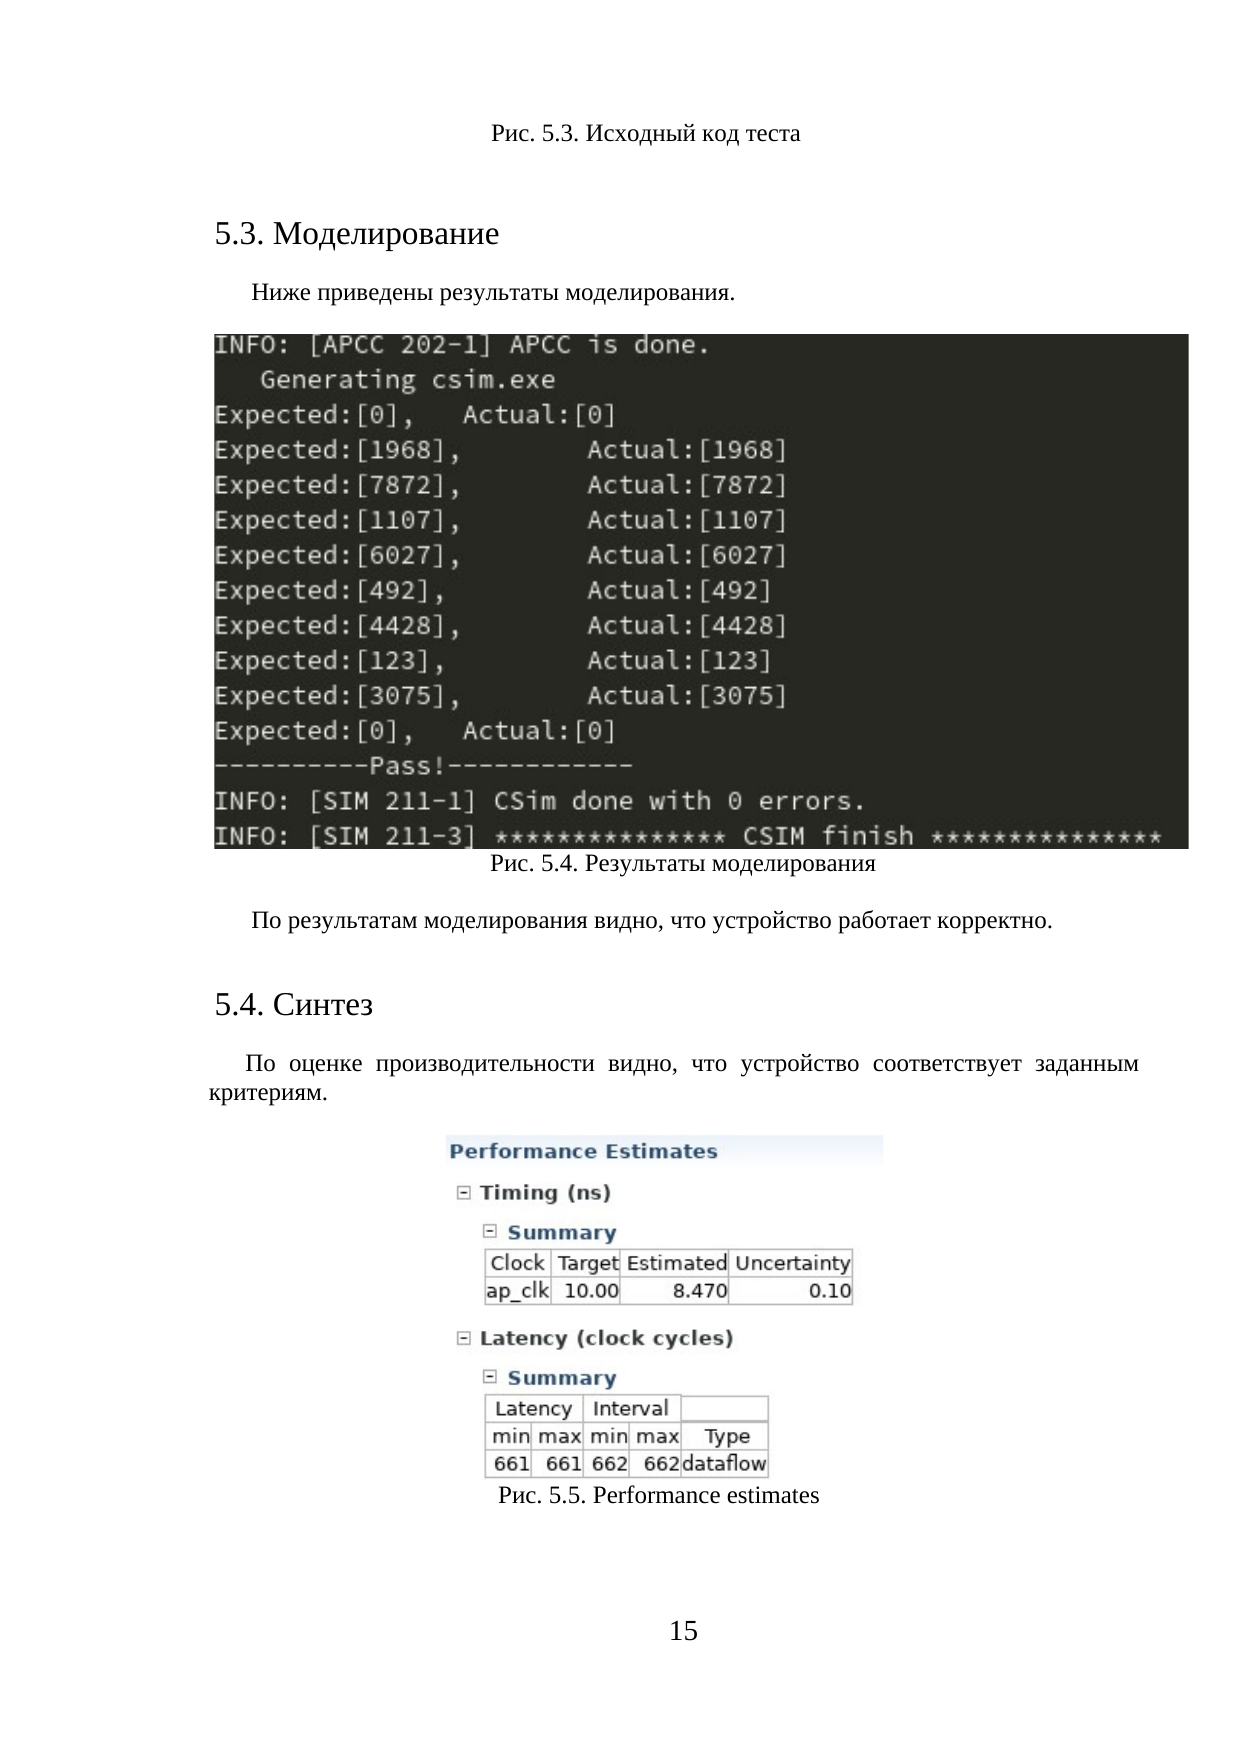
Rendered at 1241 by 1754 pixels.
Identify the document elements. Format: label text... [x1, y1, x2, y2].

picture [445, 1134, 884, 1480]
picture [214, 334, 1189, 849]
subtitle 5.3. Моделирование [177, 213, 1152, 252]
text Рис. 5.3. Исходный код теста [177, 118, 801, 147]
text Ниже приведены результаты моделирования. [177, 277, 1152, 306]
text Рис. 5.4. Результаты моделирования [177, 848, 1152, 877]
subtitle 5.4. Синтез [177, 985, 1152, 1023]
text По оценке производительности видно, что устройство соответствует заданным критериям. [208, 1048, 1140, 1106]
text По результатам моделирования видно, что устройство работает корректно. [177, 906, 1152, 934]
text Рис. 5.5. Performance estimates [177, 1480, 1140, 1509]
